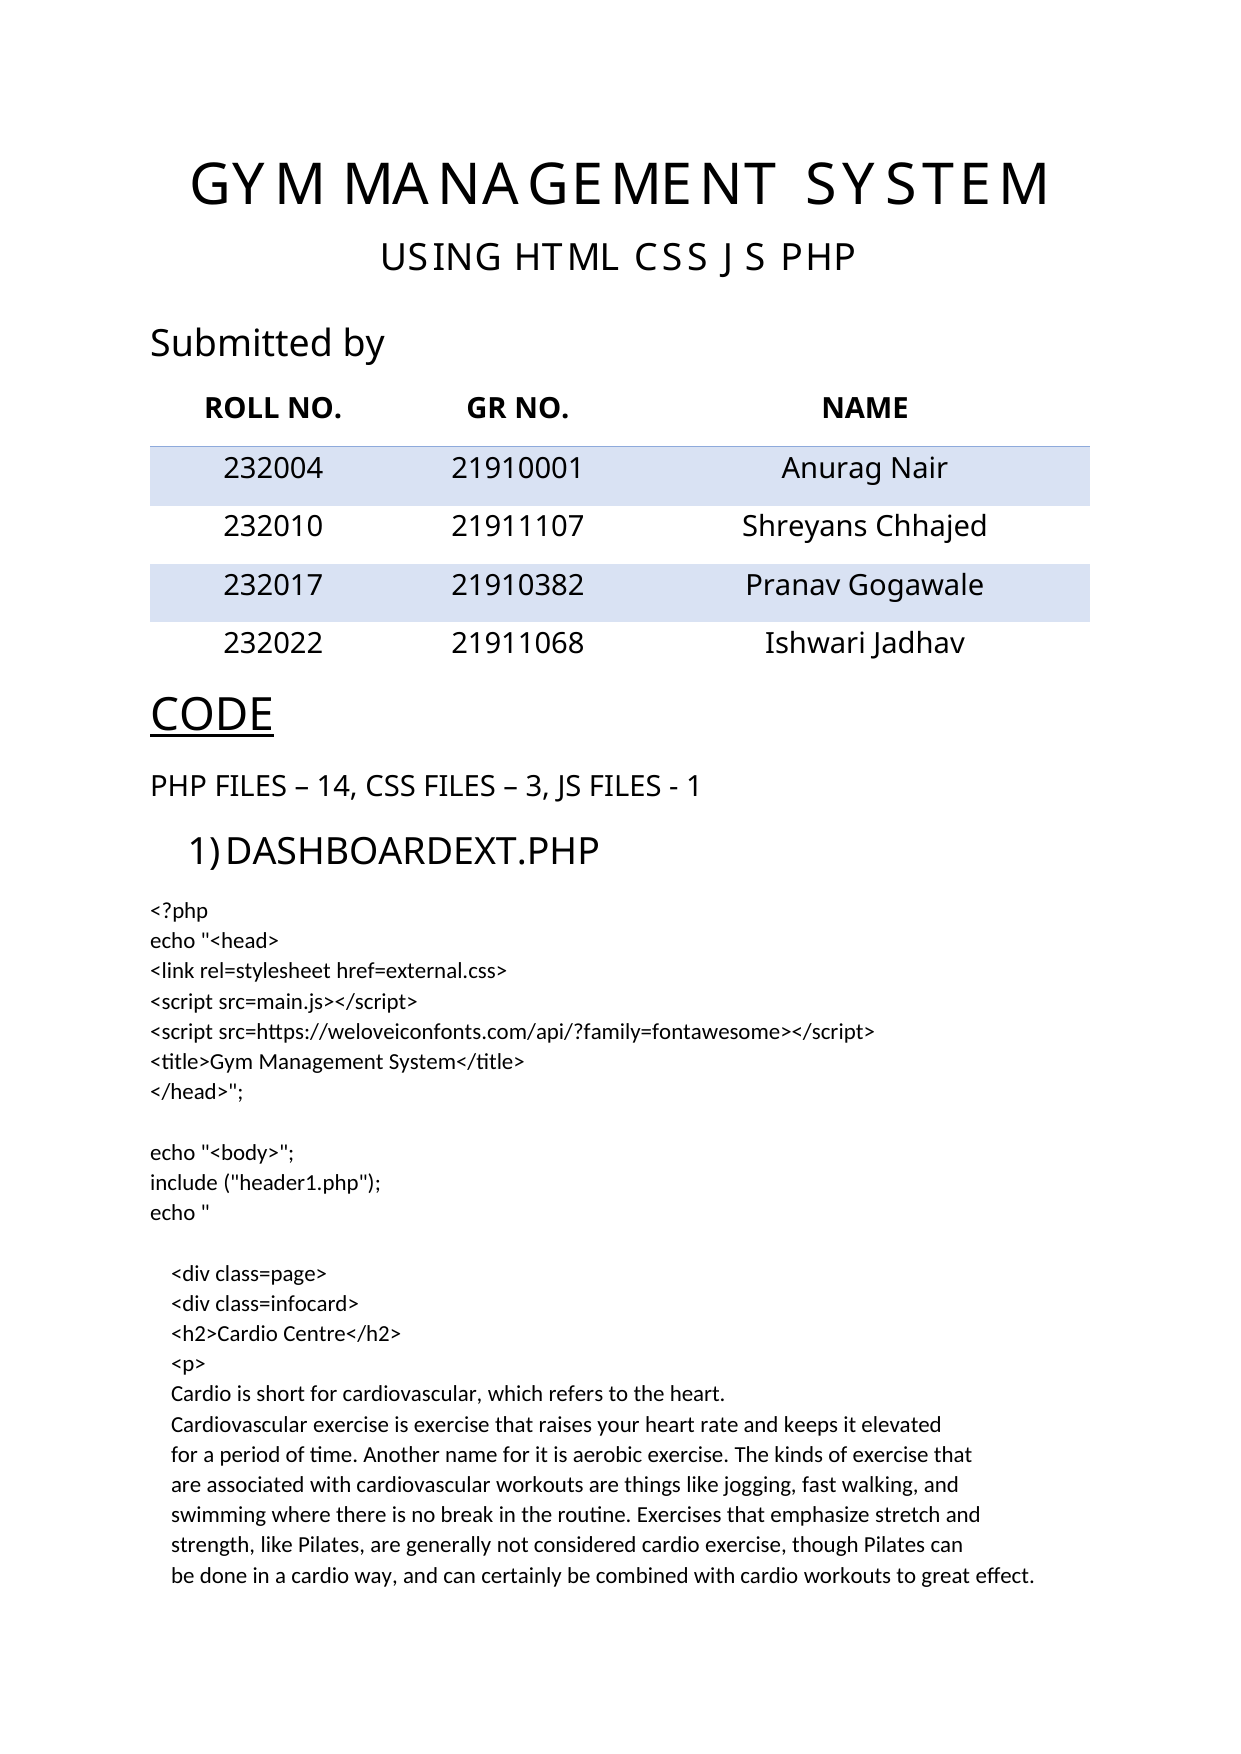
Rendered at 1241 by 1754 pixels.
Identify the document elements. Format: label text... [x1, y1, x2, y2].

table_header GR NO. [396, 388, 639, 446]
text echo " [150, 1198, 1090, 1226]
text <?php [150, 896, 1090, 924]
text Cardiovascular exercise is exercise that raises your heart rate and keeps it elevated [150, 1410, 1090, 1438]
text </head>"; [150, 1077, 1090, 1105]
table_cell Anurag Nair [639, 447, 1090, 506]
text <p> [150, 1349, 1090, 1377]
table_cell 232010 [150, 506, 396, 564]
text strength, like Pilates, are generally not considered cardio exercise, though Pilates can [150, 1531, 1090, 1558]
text are associated with cardiovascular workouts are things like jogging, fast walking, and [150, 1470, 1090, 1498]
text <div class=page> [150, 1259, 1090, 1287]
text <script src=https://weloveiconfonts.com/api/?family=fontawesome></script> [150, 1017, 1090, 1045]
table_cell Pranav Gogawale [639, 564, 1090, 622]
text <script src=main.js></script> [150, 987, 1090, 1015]
text echo "<head> [150, 926, 1090, 954]
text Cardio is short for cardiovascular, which refers to the heart. [150, 1379, 1090, 1407]
text include ("header1.php"); [150, 1168, 1090, 1196]
text Submitted by [150, 316, 1090, 367]
list DASHBOARDEXT.PHP [187, 824, 1090, 875]
text <h2>Cardio Centre</h2> [150, 1319, 1090, 1347]
table_cell 21910382 [396, 564, 639, 622]
table_cell 21911068 [396, 623, 639, 681]
text swimming where there is no break in the routine. Exercises that emphasize stretch and [150, 1500, 1090, 1528]
table_cell Ishwari Jadhav [639, 623, 1090, 681]
text <title>Gym Management System</title> [150, 1047, 1090, 1075]
text echo "<body>"; [150, 1138, 1090, 1166]
table_cell 21911107 [396, 506, 639, 564]
text CODE [150, 681, 1090, 743]
text for a period of time. Another name for it is aerobic exercise. The kinds of exercise that [150, 1440, 1090, 1468]
table_cell Shreyans Chhajed [639, 506, 1090, 564]
text be done in a cardio way, and can certainly be combined with cardio workouts to great effect. [150, 1561, 1090, 1589]
table_cell 21910001 [396, 447, 639, 506]
table_header NAME [639, 388, 1090, 446]
text <div class=infocard> [150, 1289, 1090, 1317]
table_cell 232022 [150, 623, 396, 681]
text PHP FILES – 14, CSS FILES – 3, JS FILES - 1 [150, 765, 1090, 804]
table_header ROLL NO. [150, 388, 396, 446]
text <link rel=stylesheet href=external.css> [150, 957, 1090, 984]
table_cell 232004 [150, 447, 396, 506]
table_cell 232017 [150, 564, 396, 622]
